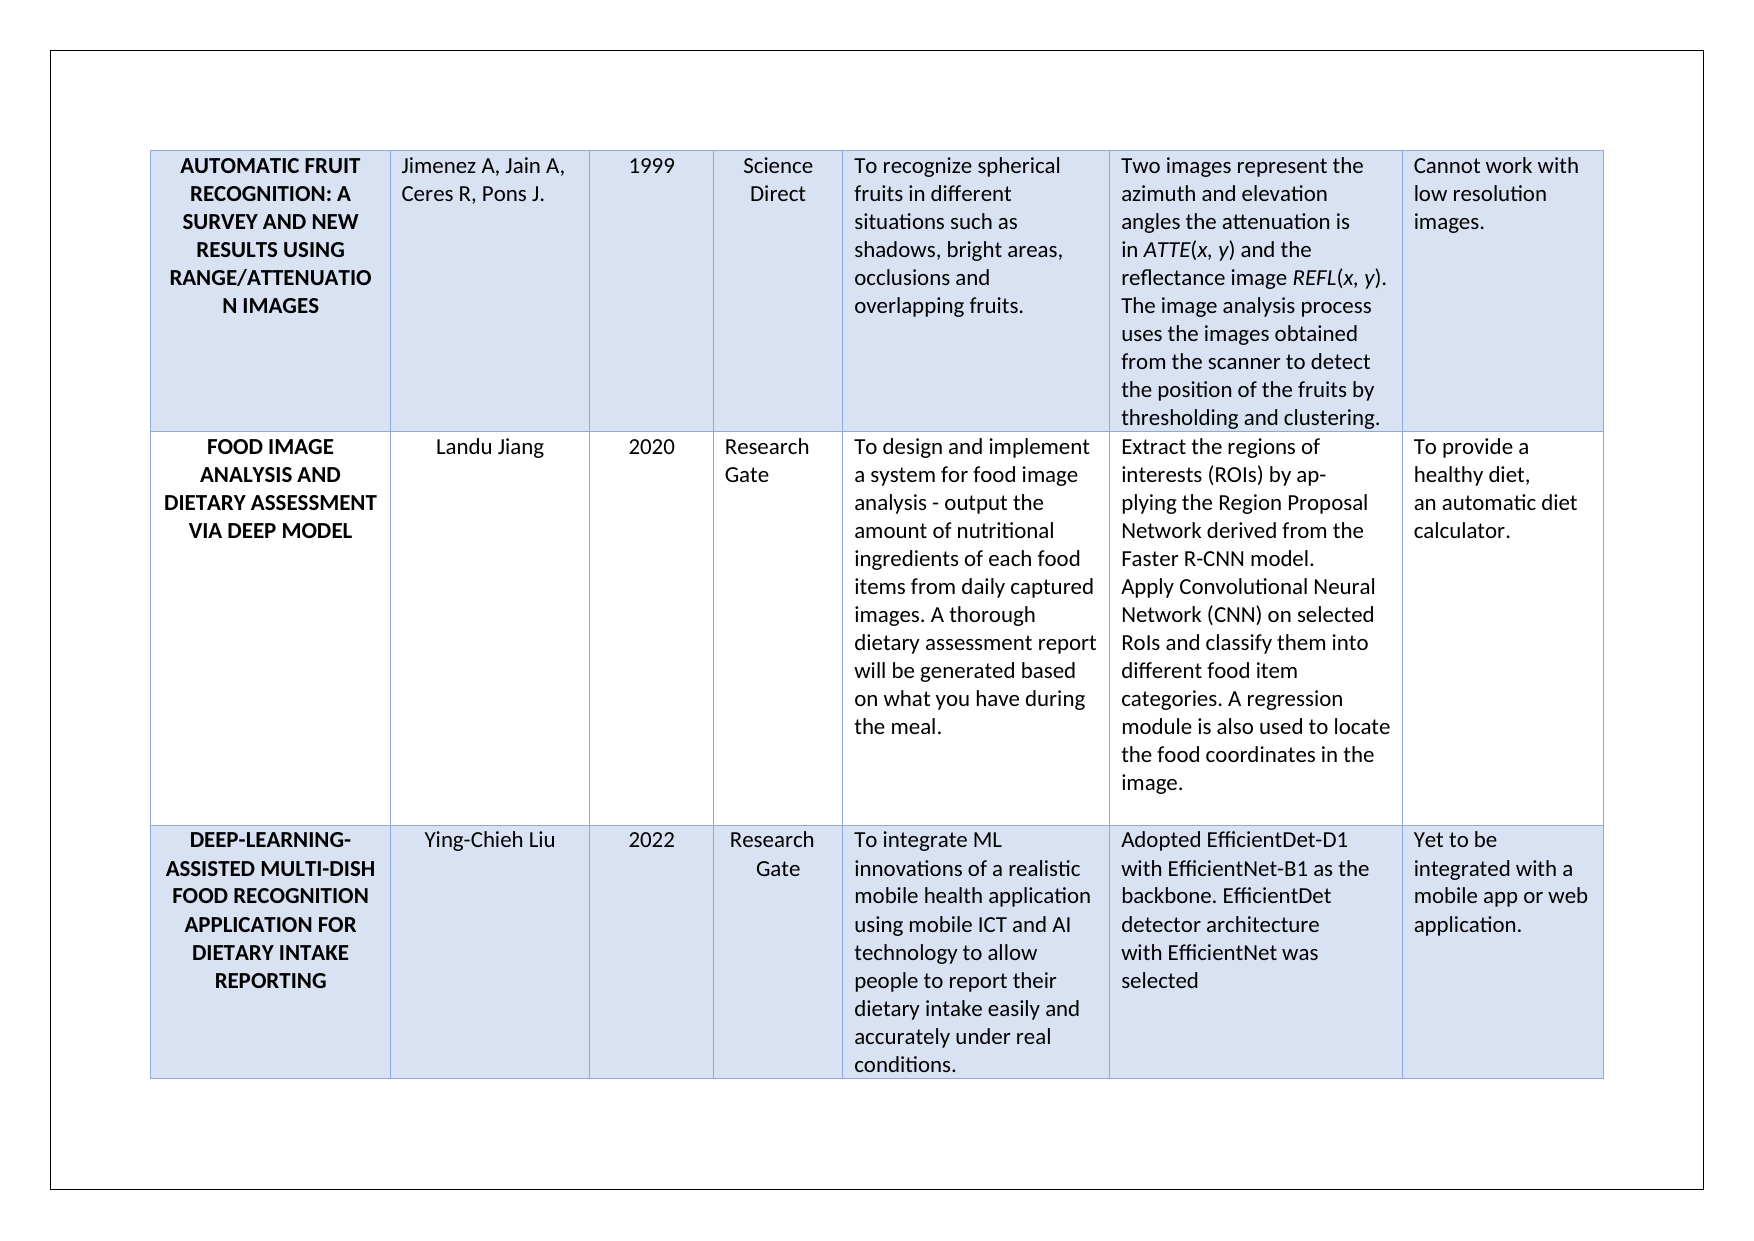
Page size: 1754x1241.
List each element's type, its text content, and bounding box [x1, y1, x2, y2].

table_cell Ying-Chieh Liu [391, 826, 589, 1078]
table_cell Adopted EfficientDet-D1 with EfficientNet-B1 as the backbone. EfficientDet detector architecture with EfficientNet was selected [1110, 826, 1402, 1078]
table_cell Research Gate [714, 826, 842, 1078]
table_cell To provide a healthy diet, an automatic diet calculator. [1403, 432, 1603, 824]
table_cell 2022 [590, 826, 713, 1078]
table_cell FOOD IMAGE ANALYSIS AND DIETARY ASSESSMENT VIA DEEP MODEL [151, 432, 390, 824]
table_cell To recognize spherical fruits in different situations such as shadows, bright areas, occlusions and overlapping fruits. [843, 151, 1109, 431]
table_cell Two images represent the azimuth and elevation angles the attenuation is in ATTE(x, y) and the reflectance image REFL(x, y). The image analysis process uses the images obtained from the scanner to detect the position of the fruits by thresholding and clustering. [1110, 151, 1402, 431]
table_cell AUTOMATIC FRUIT RECOGNITION: A SURVEY AND NEW RESULTS USING RANGE/ATTENUATION IMAGES [151, 151, 390, 431]
table_cell 2020 [590, 432, 713, 824]
table_cell Research Gate [714, 432, 842, 824]
table_cell To integrate ML innovations of a realistic mobile health application using mobile ICT and AI technology to allow people to report their dietary intake easily and accurately under real conditions. [843, 826, 1109, 1078]
table_cell Jimenez A, Jain A, Ceres R, Pons J. [391, 151, 589, 431]
table_cell Extract the regions of interests (ROIs) by ap- plying the Region Proposal Network derived from the Faster R-CNN model. Apply Convolutional Neural Network (CNN) on selected RoIs and classify them into different food item categories. A regression module is also used to locate the food coordinates in the image. [1110, 432, 1402, 824]
table_cell To design and implement a system for food image analysis - output the amount of nutritional ingredients of each food items from daily captured images. A thorough dietary assessment report will be generated based on what you have during the meal. [843, 432, 1109, 824]
table_cell Science Direct [714, 151, 842, 431]
table_cell 1999 [590, 151, 713, 431]
table_cell Cannot work with low resolution images. [1403, 151, 1603, 431]
table_cell Landu Jiang [391, 432, 589, 824]
table_cell Yet to be integrated with a mobile app or web application. [1403, 826, 1603, 1078]
table_cell DEEP-LEARNING-ASSISTED MULTI-DISH FOOD RECOGNITION APPLICATION FOR DIETARY INTAKE REPORTING [151, 826, 390, 1078]
